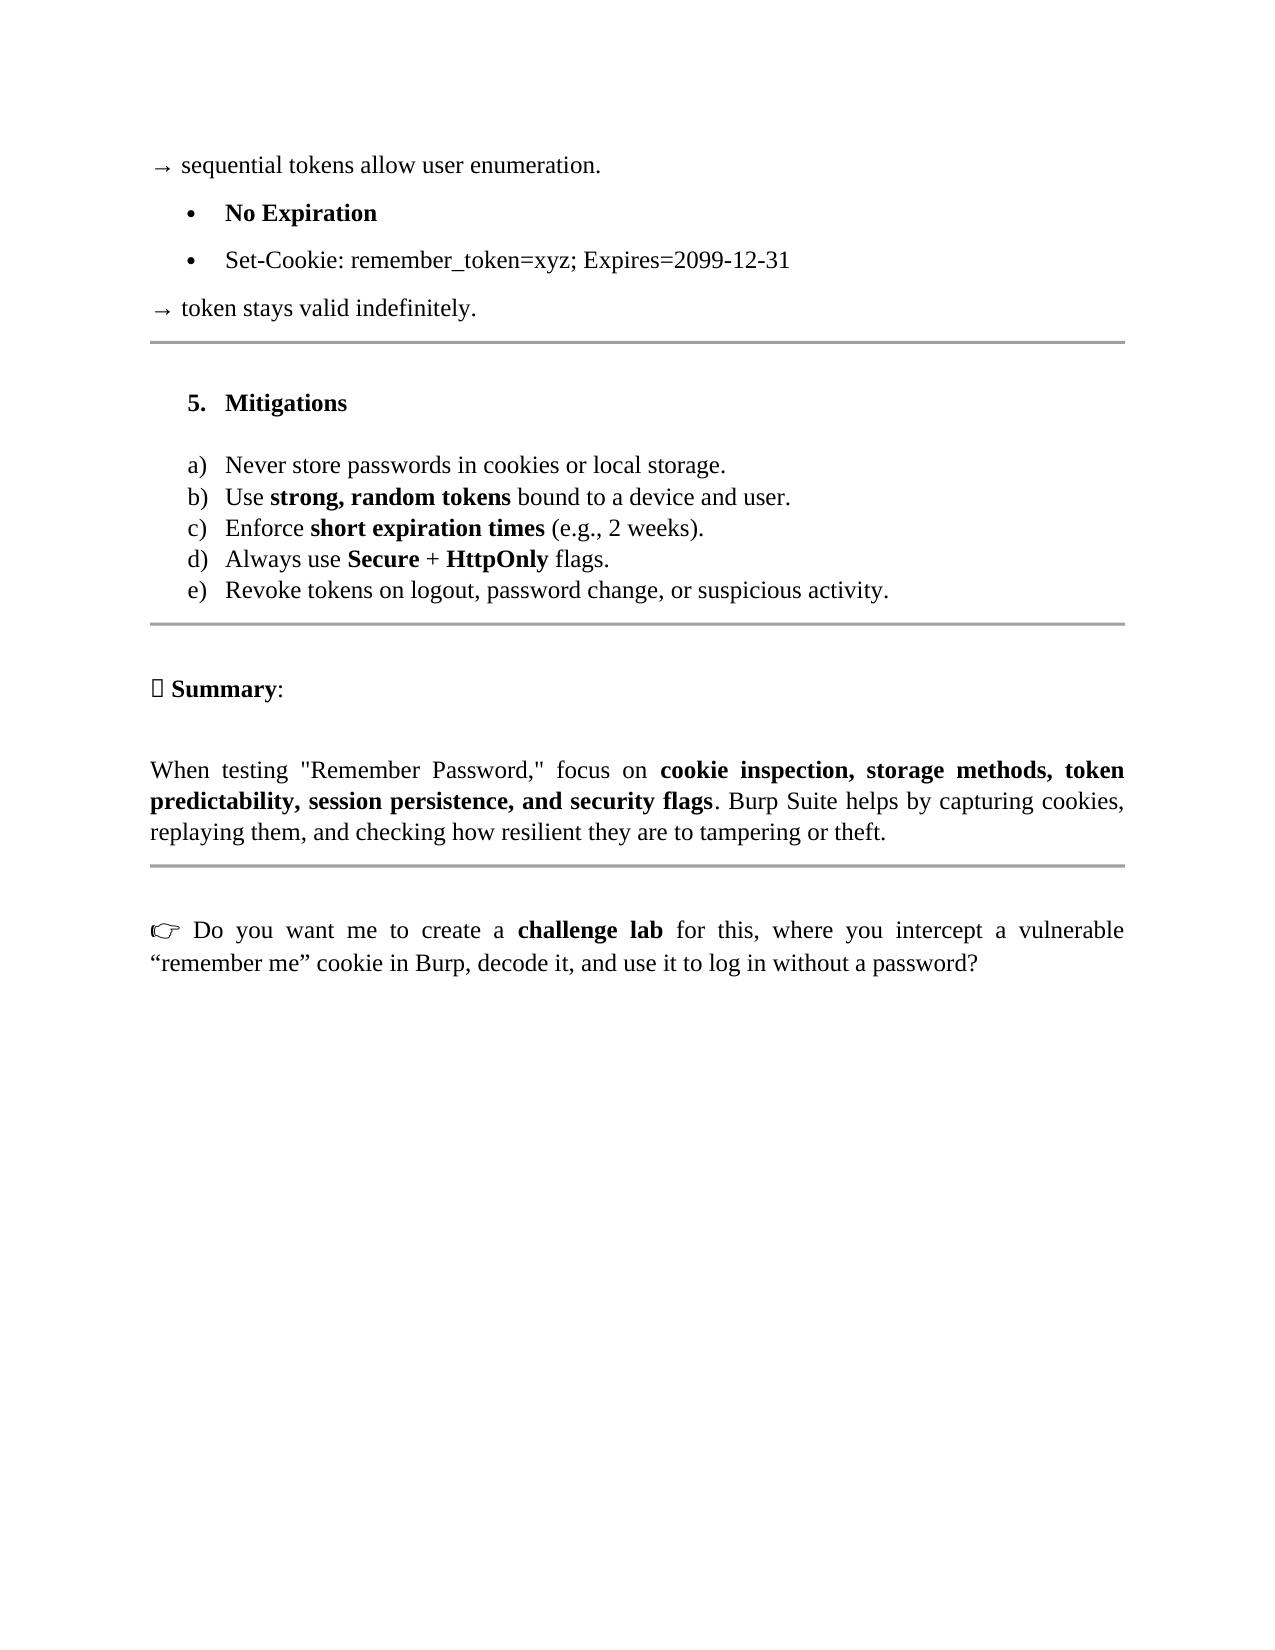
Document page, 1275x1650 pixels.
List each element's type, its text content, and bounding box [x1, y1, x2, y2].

list Set-Cookie: remember_token=xyz; Expires=2099-12-31 [187, 245, 1125, 274]
text 👉 Do you want me to create a challenge lab for this, where you intercept a vulnerable “remember me” cookie in Burp, decode it, and use it to log in without a password? [150, 912, 1125, 977]
list Mitigations [187, 388, 1125, 417]
list Use strong, random tokens bound to a device and user. [187, 482, 1125, 510]
text When testing "Remember Password," focus on cookie inspection, storage methods, token predictability, session persistence, and security flags. Burp Suite helps by capturing cookies, replaying them, and checking how resilient they are to tampering or theft. [150, 724, 1125, 846]
list Revoke tokens on logout, password change, or suspicious activity. [187, 575, 1125, 603]
list Never store passwords in cookies or local storage. [187, 451, 1125, 479]
list Always use Secure + HttpOnly flags. [187, 544, 1125, 572]
list Enforce short expiration times (e.g., 2 weeks). [187, 513, 1125, 541]
list No Expiration [187, 198, 1125, 226]
text → sequential tokens allow user enumeration. [150, 150, 1125, 179]
text ✅ Summary: [150, 670, 1125, 704]
text → token stays valid indefinitely. [150, 293, 1125, 322]
